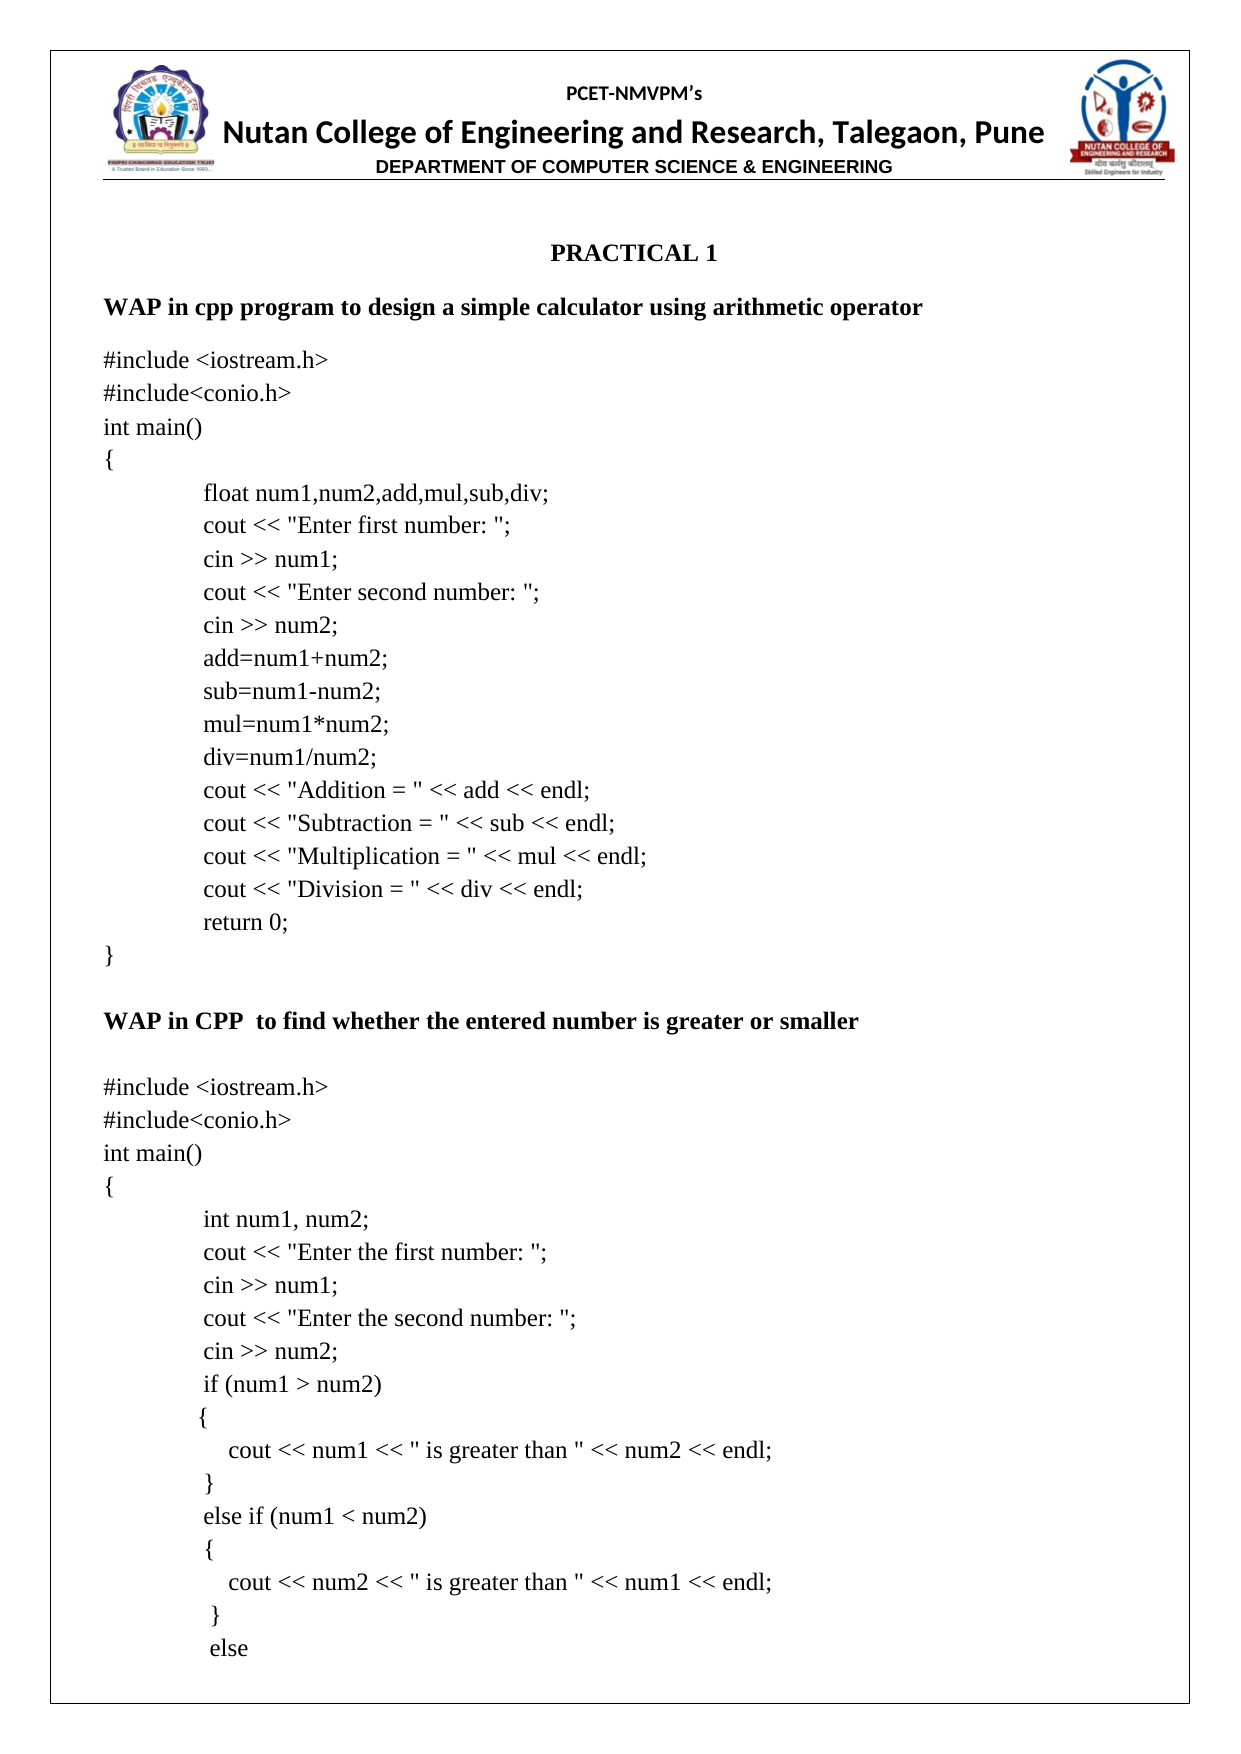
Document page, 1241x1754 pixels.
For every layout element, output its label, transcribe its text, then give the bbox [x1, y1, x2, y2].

text cin >> num1; [178, 544, 1165, 572]
text int num1, num2; [178, 1204, 1165, 1233]
text add=num1+num2; [178, 643, 1165, 671]
text cout << "Enter first number: "; [178, 511, 1165, 539]
text cout << "Enter the first number: "; [178, 1237, 1165, 1266]
text #include <iostream.h> [103, 346, 1165, 374]
text cout << "Multiplication = " << mul << endl; [178, 841, 1165, 869]
picture [107, 65, 215, 171]
text cout << num1 << " is greater than " << num2 << endl; [178, 1435, 1165, 1464]
text if (num1 > num2) [178, 1369, 1165, 1398]
text else if (num1 < num2) [178, 1501, 1165, 1530]
text } [178, 1600, 1165, 1629]
text { [178, 1402, 1165, 1431]
text } [178, 1468, 1165, 1497]
text sub=num1-num2; [178, 676, 1165, 704]
text int main() [103, 412, 1165, 440]
text div=num1/num2; [178, 742, 1165, 771]
text cout << num2 << " is greater than " << num1 << endl; [178, 1567, 1165, 1596]
text cin >> num2; [178, 1336, 1165, 1365]
text #include<conio.h> [103, 1105, 1165, 1134]
text mul=num1*num2; [178, 709, 1165, 737]
picture [1068, 55, 1175, 174]
text #include <iostream.h> [103, 1072, 1165, 1101]
text cout << "Enter the second number: "; [178, 1303, 1165, 1332]
text PRACTICAL 1 [103, 238, 1165, 267]
text cout << "Enter second number: "; [178, 577, 1165, 605]
text #include<conio.h> [103, 378, 1165, 407]
text { [103, 444, 1165, 473]
text cout << "Addition = " << add << endl; [178, 775, 1165, 803]
text { [178, 1534, 1165, 1563]
text WAP in CPP to find whether the entered number is greater or smaller [103, 1006, 1165, 1035]
text else [178, 1633, 1165, 1662]
text float num1,num2,add,mul,sub,div; [178, 478, 1165, 506]
text { [103, 1171, 1165, 1200]
text WAP in cpp program to design a simple calculator using arithmetic operator [103, 292, 1165, 320]
text cin >> num2; [178, 610, 1165, 638]
text } [103, 940, 1165, 969]
text cout << "Subtraction = " << sub << endl; [178, 808, 1165, 837]
text int main() [103, 1138, 1165, 1167]
text return 0; [178, 907, 1165, 936]
text cin >> num1; [178, 1270, 1165, 1299]
text cout << "Division = " << div << endl; [178, 874, 1165, 903]
